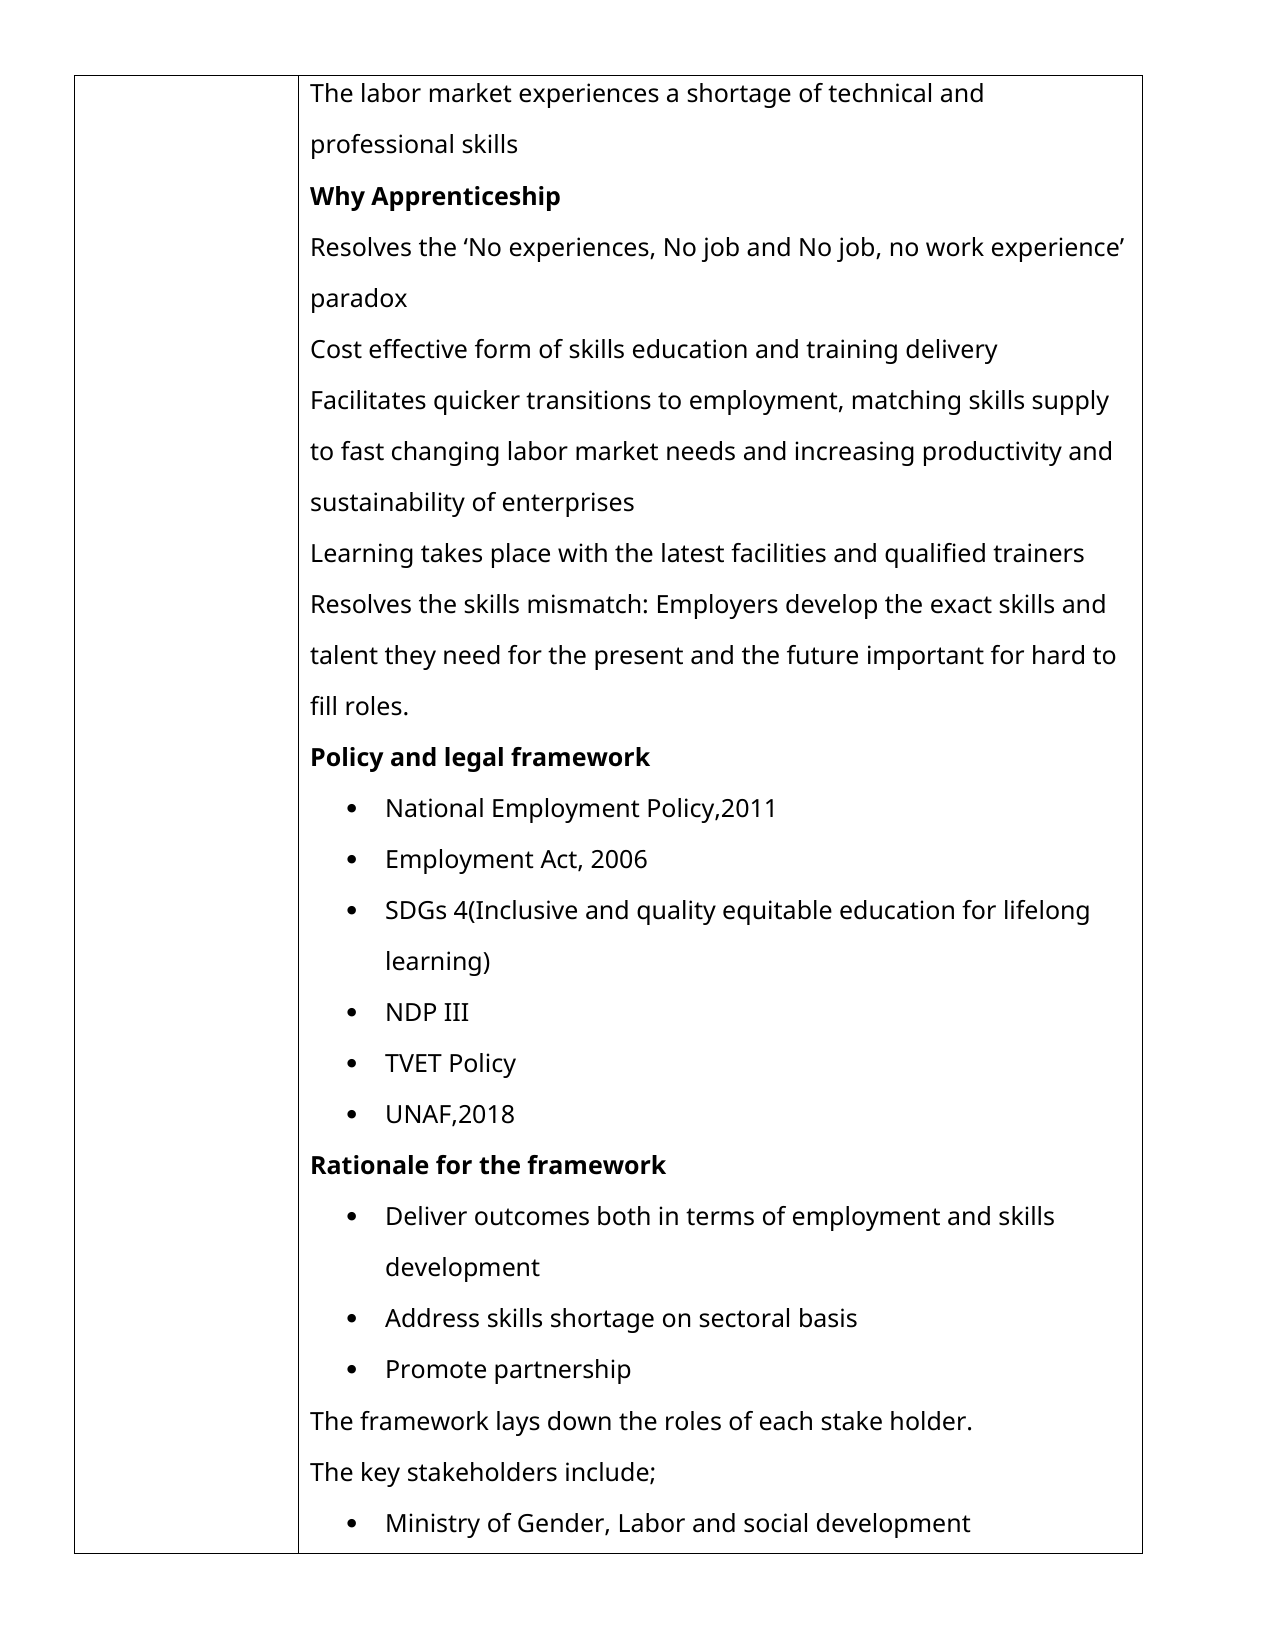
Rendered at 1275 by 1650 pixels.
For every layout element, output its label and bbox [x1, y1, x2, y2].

table_cell [299, 76, 1142, 1552]
table_cell [75, 76, 298, 1552]
